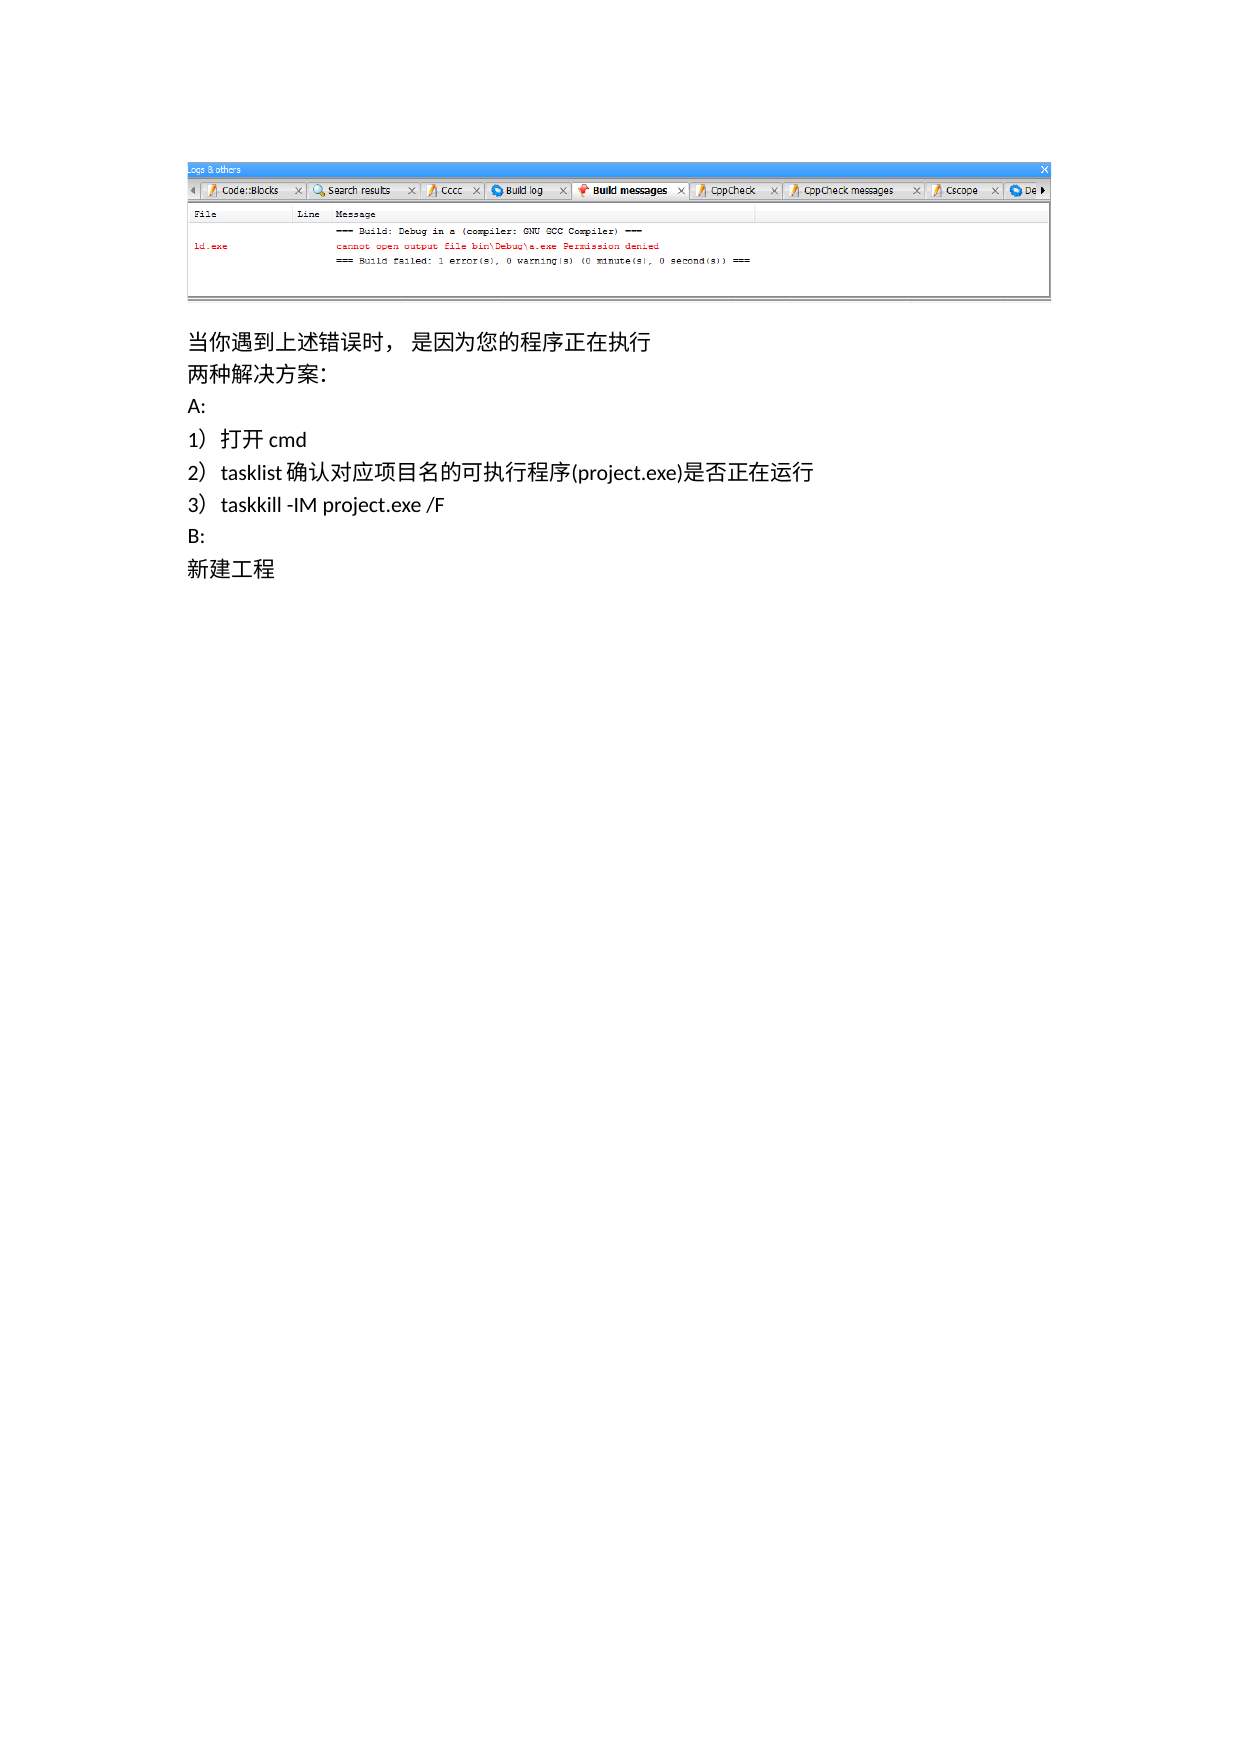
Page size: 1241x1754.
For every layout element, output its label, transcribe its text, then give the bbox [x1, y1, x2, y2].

picture [187, 162, 1052, 303]
text 两种解决方案： [187, 357, 1053, 389]
list 打开cmd [187, 422, 1053, 454]
list tasklist确认对应项目名的可执行程序(project.exe)是否正在运行 [187, 454, 1053, 487]
text 当你遇到上述错误时， 是因为您的程序正在执行 [187, 324, 1053, 357]
list 新建工程 [187, 552, 1053, 584]
text A: [187, 389, 1053, 422]
list B: [187, 519, 1053, 552]
list taskkill -IM project.exe /F [187, 487, 1053, 519]
